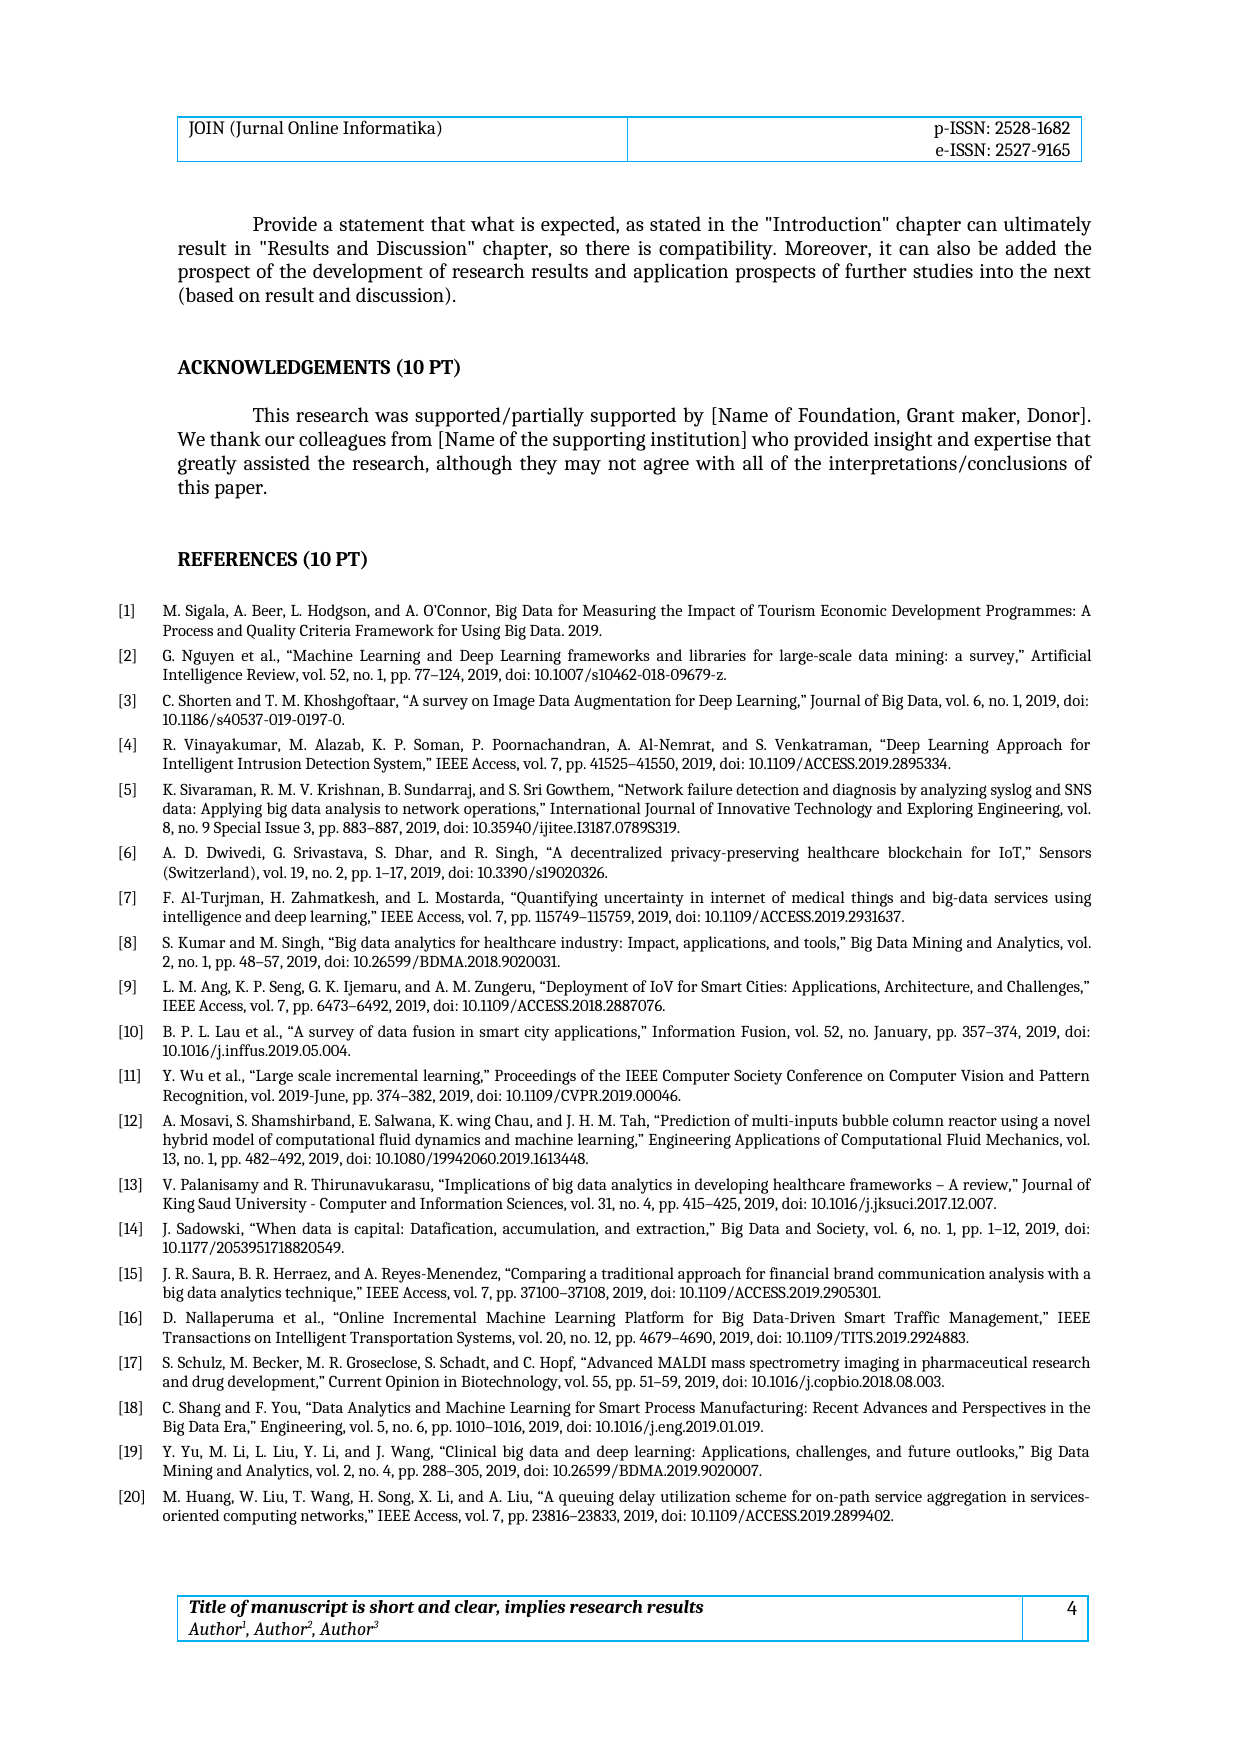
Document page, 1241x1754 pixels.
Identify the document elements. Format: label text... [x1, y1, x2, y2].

text [16] D. Nallaperuma et al., “Online Incremental Machine Learning Platform for Big Data-Driven Smart Traffic Management,” IEEE Transactions on Intelligent Transportation Systems, vol. 20, no. 12, pp. 4679–4690, 2019, doi: 10.1109/TITS.2019.2924883. [118, 1309, 1092, 1347]
text [17] S. Schulz, M. Becker, M. R. Groseclose, S. Schadt, and C. Hopf, “Advanced MALDI mass spectrometry imaging in pharmaceutical research and drug development,” Current Opinion in Biotechnology, vol. 55, pp. 51–59, 2019, doi: 10.1016/j.copbio.2018.08.003. [118, 1353, 1092, 1392]
text [12] A. Mosavi, S. Shamshirband, E. Salwana, K. wing Chau, and J. H. M. Tah, “Prediction of multi-inputs bubble column reactor using a novel hybrid model of computational fluid dynamics and machine learning,” Engineering Applications of Computational Fluid Mechanics, vol. 13, no. 1, pp. 482–492, 2019, doi: 10.1080/19942060.2019.1613448. [118, 1111, 1092, 1169]
text Provide a statement that what is expected, as stated in the "Introduction" chapter can ultimately result in "Results and Discussion" chapter, so there is compatibility. Moreover, it can also be added the prospect of the development of research results and application prospects of further studies into the next (based on result and discussion). [177, 212, 1092, 308]
text [18] C. Shang and F. You, “Data Analytics and Machine Learning for Smart Process Manufacturing: Recent Advances and Perspectives in the Big Data Era,” Engineering, vol. 5, no. 6, pp. 1010–1016, 2019, doi: 10.1016/j.eng.2019.01.019. [118, 1398, 1092, 1436]
text [11] Y. Wu et al., “Large scale incremental learning,” Proceedings of the IEEE Computer Society Conference on Computer Vision and Pattern Recognition, vol. 2019-June, pp. 374–382, 2019, doi: 10.1109/CVPR.2019.00046. [118, 1067, 1092, 1105]
text [1] M. Sigala, A. Beer, L. Hodgson, and A. O’Connor, Big Data for Measuring the Impact of Tourism Economic Development Programmes: A Process and Quality Criteria Framework for Using Big Data. 2019. [118, 602, 1092, 640]
text [6] A. D. Dwivedi, G. Srivastava, S. Dhar, and R. Singh, “A decentralized privacy-preserving healthcare blockchain for IoT,” Sensors (Switzerland), vol. 19, no. 2, pp. 1–17, 2019, doi: 10.3390/s19020326. [118, 844, 1092, 882]
subtitle ACKNOWLEDGEMENTS (10 PT) [177, 356, 1092, 380]
text [19] Y. Yu, M. Li, L. Liu, Y. Li, and J. Wang, “Clinical big data and deep learning: Applications, challenges, and future outlooks,” Big Data Mining and Analytics, vol. 2, no. 4, pp. 288–305, 2019, doi: 10.26599/BDMA.2019.9020007. [118, 1443, 1092, 1481]
subtitle REFERENCES (10 PT) [177, 548, 1092, 572]
text [14] J. Sadowski, “When data is capital: Datafication, accumulation, and extraction,” Big Data and Society, vol. 6, no. 1, pp. 1–12, 2019, doi: 10.1177/2053951718820549. [118, 1220, 1092, 1258]
text [2] G. Nguyen et al., “Machine Learning and Deep Learning frameworks and libraries for large-scale data mining: a survey,” Artificial Intelligence Review, vol. 52, no. 1, pp. 77–124, 2019, doi: 10.1007/s10462-018-09679-z. [118, 646, 1092, 685]
text [5] K. Sivaraman, R. M. V. Krishnan, B. Sundarraj, and S. Sri Gowthem, “Network failure detection and diagnosis by analyzing syslog and SNS data: Applying big data analysis to network operations,” International Journal of Innovative Technology and Exploring Engineering, vol. 8, no. 9 Special Issue 3, pp. 883–887, 2019, doi: 10.35940/ijitee.I3187.0789S319. [118, 780, 1092, 838]
text [8] S. Kumar and M. Singh, “Big data analytics for healthcare industry: Impact, applications, and tools,” Big Data Mining and Analytics, vol. 2, no. 1, pp. 48–57, 2019, doi: 10.26599/BDMA.2018.9020031. [118, 933, 1092, 971]
text [3] C. Shorten and T. M. Khoshgoftaar, “A survey on Image Data Augmentation for Deep Learning,” Journal of Big Data, vol. 6, no. 1, 2019, doi: 10.1186/s40537-019-0197-0. [118, 691, 1092, 729]
text [7] F. Al-Turjman, H. Zahmatkesh, and L. Mostarda, “Quantifying uncertainty in internet of medical things and big-data services using intelligence and deep learning,” IEEE Access, vol. 7, pp. 115749–115759, 2019, doi: 10.1109/ACCESS.2019.2931637. [118, 888, 1092, 927]
text This research was supported/partially supported by [Name of Foundation, Grant maker, Donor]. We thank our colleagues from [Name of the supporting institution] who provided insight and expertise that greatly assisted the research, although they may not agree with all of the interpretations/conclusions of this paper. [177, 404, 1092, 500]
text [10] B. P. L. Lau et al., “A survey of data fusion in smart city applications,” Information Fusion, vol. 52, no. January, pp. 357–374, 2019, doi: 10.1016/j.inffus.2019.05.004. [118, 1022, 1092, 1061]
text [20] M. Huang, W. Liu, T. Wang, H. Song, X. Li, and A. Liu, “A queuing delay utilization scheme for on-path service aggregation in services-oriented computing networks,” IEEE Access, vol. 7, pp. 23816–23833, 2019, doi: 10.1109/ACCESS.2019.2899402. [118, 1487, 1092, 1526]
text [9] L. M. Ang, K. P. Seng, G. K. Ijemaru, and A. M. Zungeru, “Deployment of IoV for Smart Cities: Applications, Architecture, and Challenges,” IEEE Access, vol. 7, pp. 6473–6492, 2019, doi: 10.1109/ACCESS.2018.2887076. [118, 978, 1092, 1016]
text [13] V. Palanisamy and R. Thirunavukarasu, “Implications of big data analytics in developing healthcare frameworks – A review,” Journal of King Saud University - Computer and Information Sciences, vol. 31, no. 4, pp. 415–425, 2019, doi: 10.1016/j.jksuci.2017.12.007. [118, 1175, 1092, 1213]
text [15] J. R. Saura, B. R. Herraez, and A. Reyes-Menendez, “Comparing a traditional approach for financial brand communication analysis with a big data analytics technique,” IEEE Access, vol. 7, pp. 37100–37108, 2019, doi: 10.1109/ACCESS.2019.2905301. [118, 1264, 1092, 1303]
text [4] R. Vinayakumar, M. Alazab, K. P. Soman, P. Poornachandran, A. Al-Nemrat, and S. Venkatraman, “Deep Learning Approach for Intelligent Intrusion Detection System,” IEEE Access, vol. 7, pp. 41525–41550, 2019, doi: 10.1109/ACCESS.2019.2895334. [118, 736, 1092, 774]
